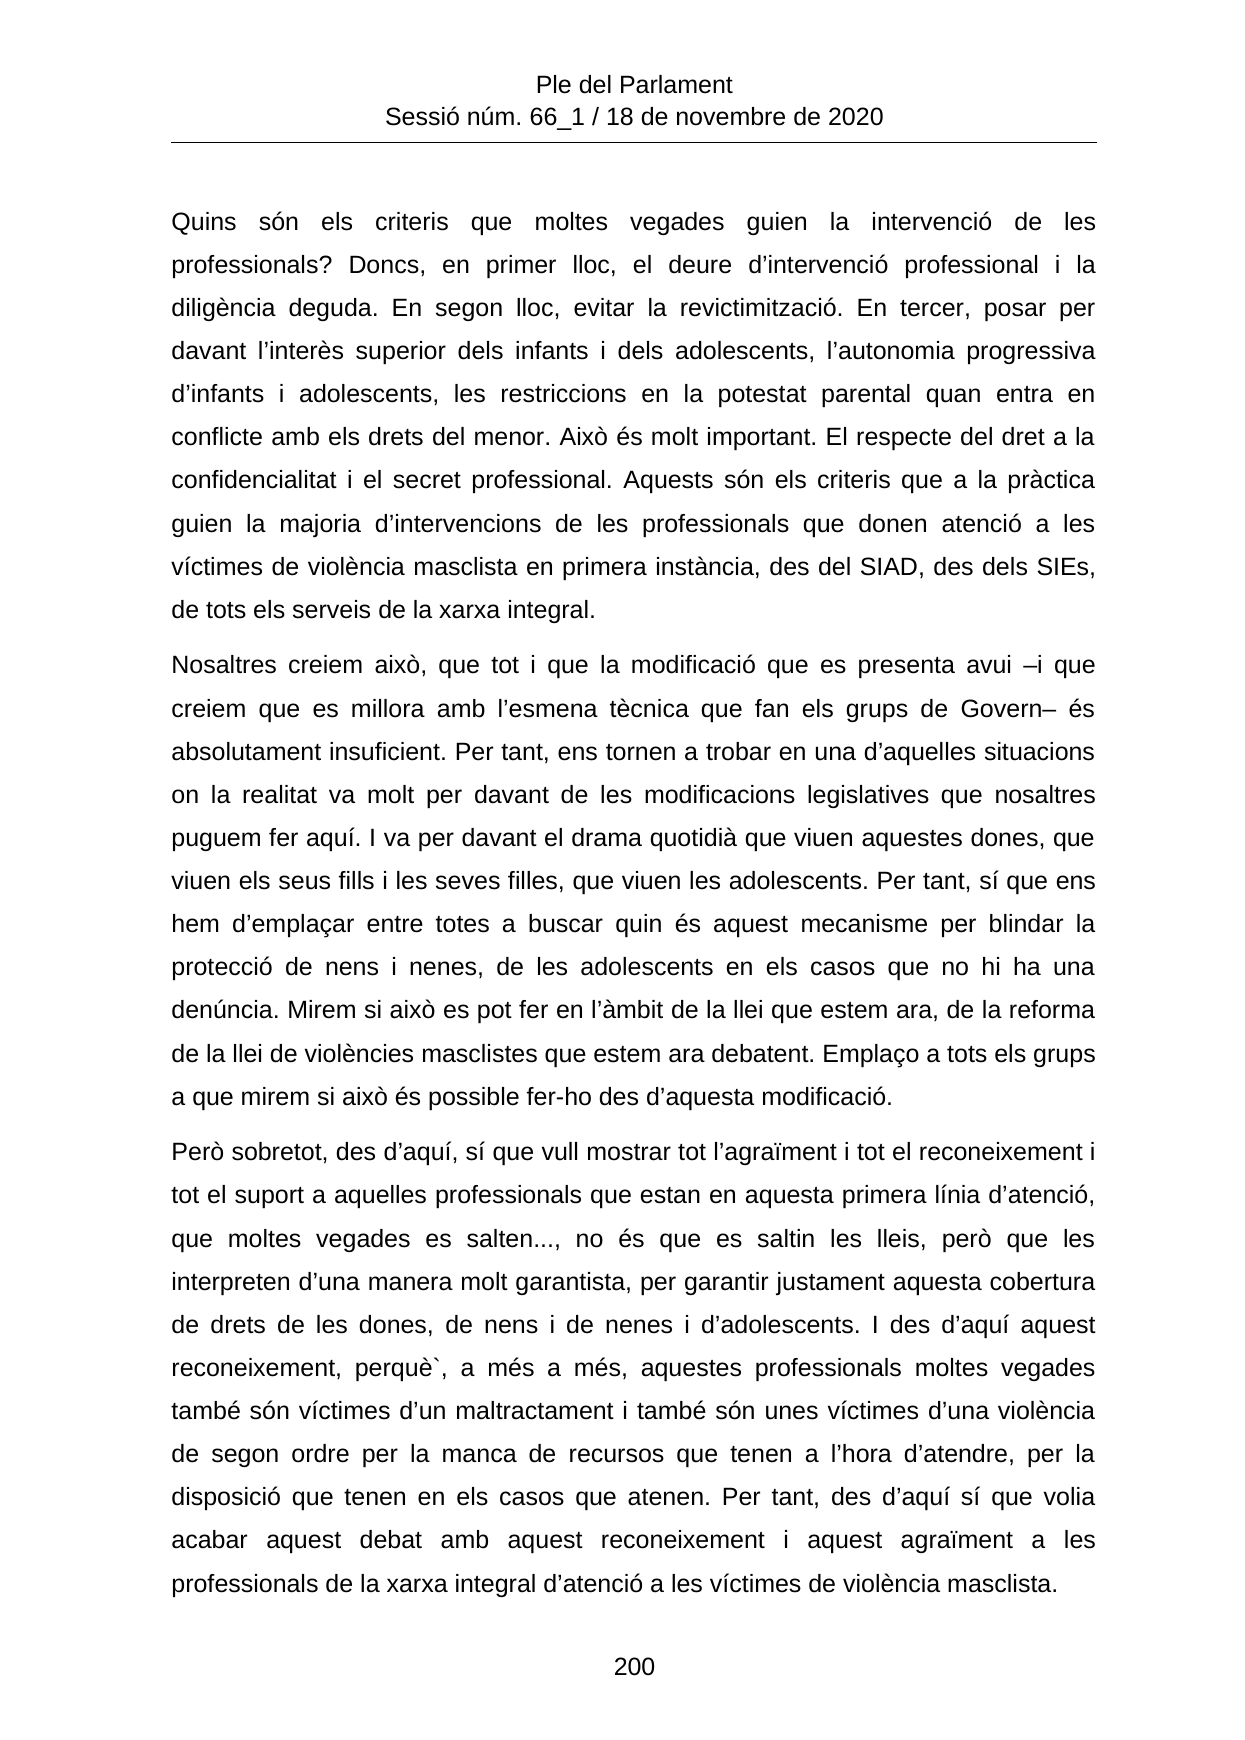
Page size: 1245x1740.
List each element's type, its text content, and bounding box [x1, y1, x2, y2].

text Quins són els criteris que moltes vegades guien la intervenció de les professionals? Doncs, en primer lloc, el deure d’intervenció professional i la diligència deguda. En segon lloc, evitar la revictimització. En tercer, posar per davant l’interès superior dels infants i dels adolescents, l’autonomia progressiva d’infants i adolescents, les restriccions en la potestat parental quan entra en conflicte amb els drets del menor. Això és molt important. El respecte del dret a la confidencialitat i el secret professional. Aquests són els criteris que a la pràctica guien la majoria d’intervencions de les professionals que donen atenció a les víctimes de violència masclista en primera instància, des del SIAD, des dels SIEs, de tots els serveis de la xarxa integral. [171, 207, 1097, 624]
text Nosaltres creiem això, que tot i que la modificació que es presenta avui –i que creiem que es millora amb l’esmena tècnica que fan els grups de Govern– és absolutament insuficient. Per tant, ens tornen a trobar en una d’aquelles situacions on la realitat va molt per davant de les modificacions legislatives que nosaltres puguem fer aquí. I va per davant el drama quotidià que viuen aquestes dones, que viuen els seus fills i les seves filles, que viuen les adolescents. Per tant, sí que ens hem d’emplaçar entre totes a buscar quin és aquest mecanisme per blindar la protecció de nens i nenes, de les adolescents en els casos que no hi ha una denúncia. Mirem si això es pot fer en l’àmbit de la llei que estem ara, de la reforma de la llei de violències masclistes que estem ara debatent. Emplaço a tots els grups a que mirem si això és possible fer-ho des d’aquesta modificació. [171, 651, 1097, 1111]
text Però sobretot, des d’aquí, sí que vull mostrar tot l’agraïment i tot el reconeixement i tot el suport a aquelles professionals que estan en aquesta primera línia d’atenció, que moltes vegades es salten..., no és que es saltin les lleis, però que les interpreten d’una manera molt garantista, per garantir justament aquesta cobertura de drets de les dones, de nens i de nenes i d’adolescents. I des d’aquí aquest reconeixement, perquè`, a més a més, aquestes professionals moltes vegades també són víctimes d’un maltractament i també són unes víctimes d’una violència de segon ordre per la manca de recursos que tenen a l’hora d’atendre, per la disposició que tenen en els casos que atenen. Per tant, des d’aquí sí que volia acabar aquest debat amb aquest reconeixement i aquest agraïment a les professionals de la xarxa integral d’atenció a les víctimes de violència masclista. [171, 1137, 1097, 1597]
